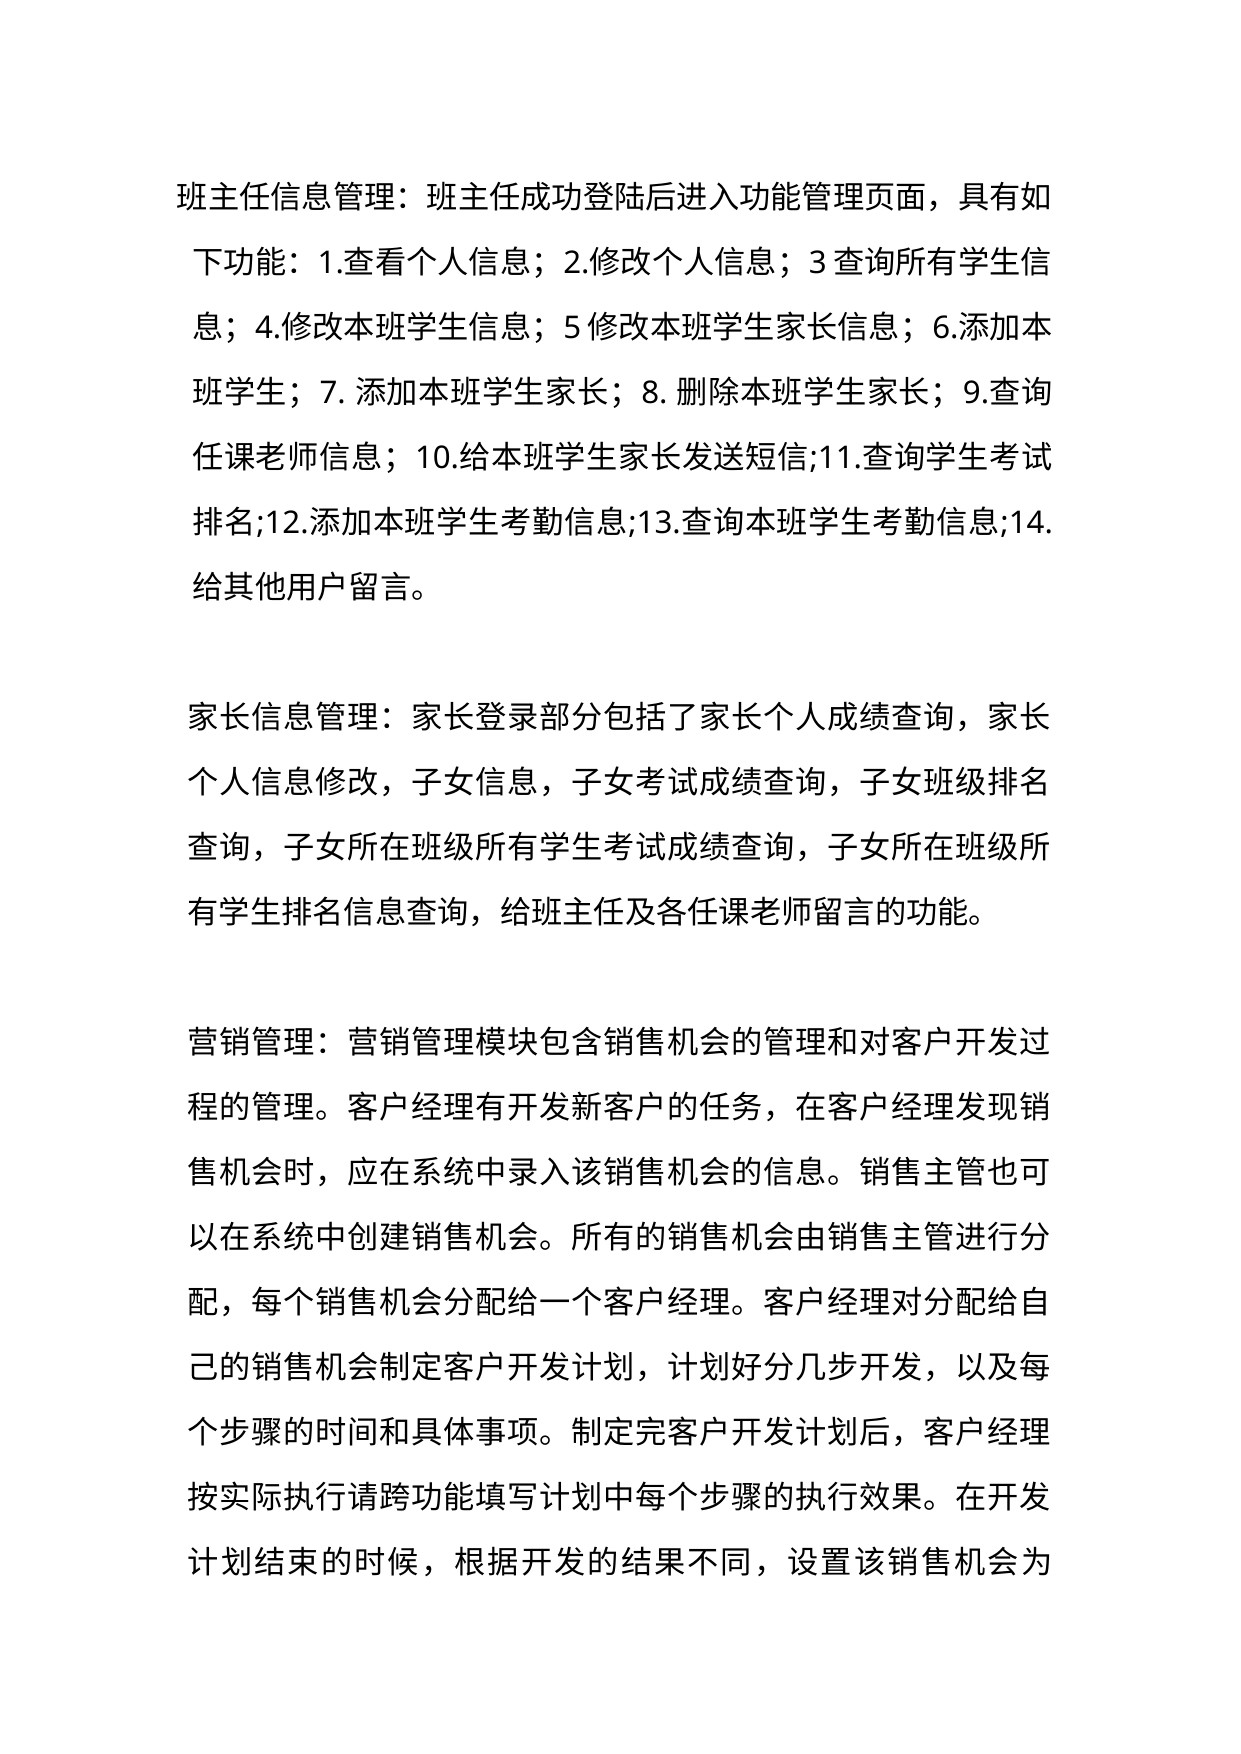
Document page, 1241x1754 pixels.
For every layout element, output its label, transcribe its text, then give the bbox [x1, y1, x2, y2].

text 家长信息管理：家长登录部分包括了家长个人成绩查询，家长个人信息修改，子女信息，子女考试成绩查询，子女班级排名查询，子女所在班级所有学生考试成绩查询，子女所在班级所有学生排名信息查询，给班主任及各任课老师留言的功能。 [187, 682, 1053, 942]
text 班主任信息管理：班主任成功登陆后进入功能管理页面，具有如下功能：1.查看个人信息；2.修改个人信息；3查询所有学生信息；4.修改本班学生信息；5修改本班学生家长信息；6.添加本班学生；7. 添加本班学生家长；8. 删除本班学生家长；9.查询任课老师信息；10.给本班学生家长发送短信;11.查询学生考试排名;12.添加本班学生考勤信息;13.查询本班学生考勤信息;14.给其他用户留言。 [177, 162, 1053, 617]
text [187, 1007, 1053, 1592]
